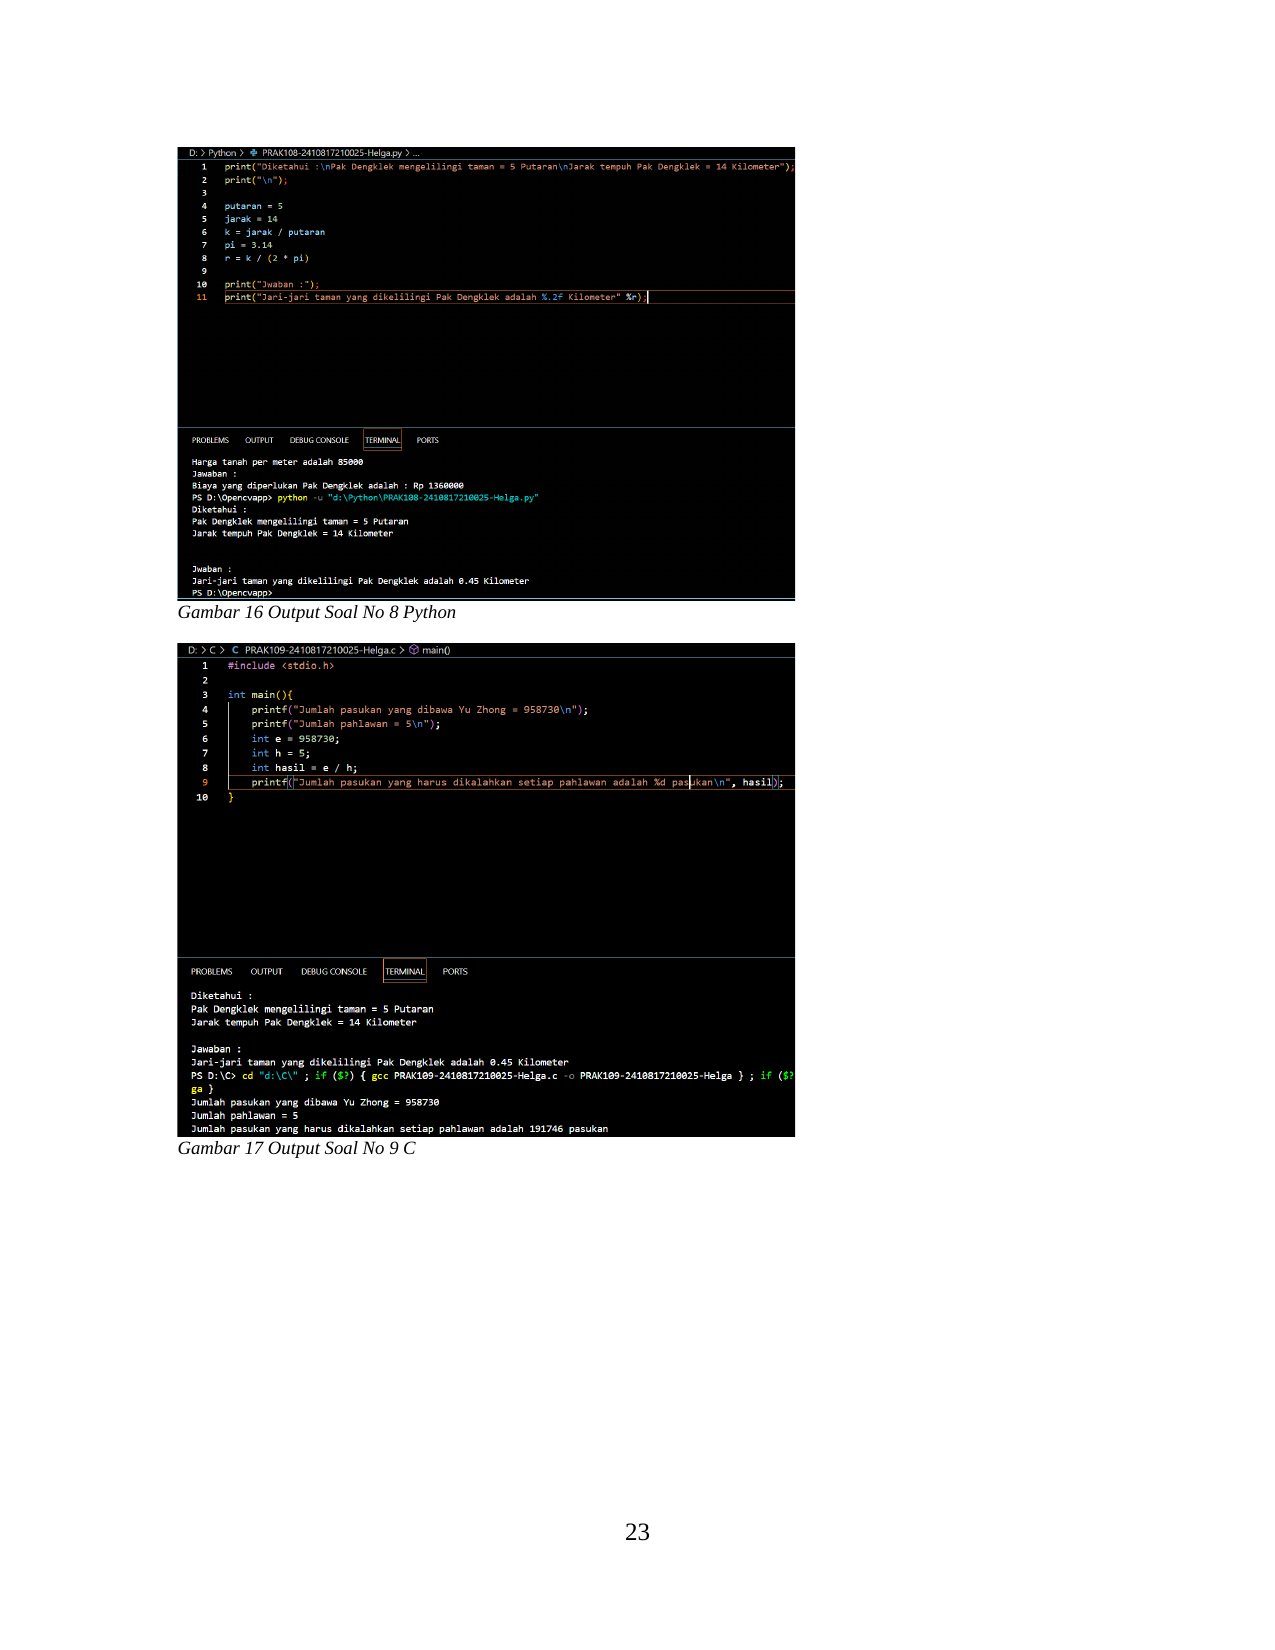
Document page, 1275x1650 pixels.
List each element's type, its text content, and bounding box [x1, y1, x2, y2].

picture [177, 643, 796, 1137]
picture [177, 147, 796, 601]
